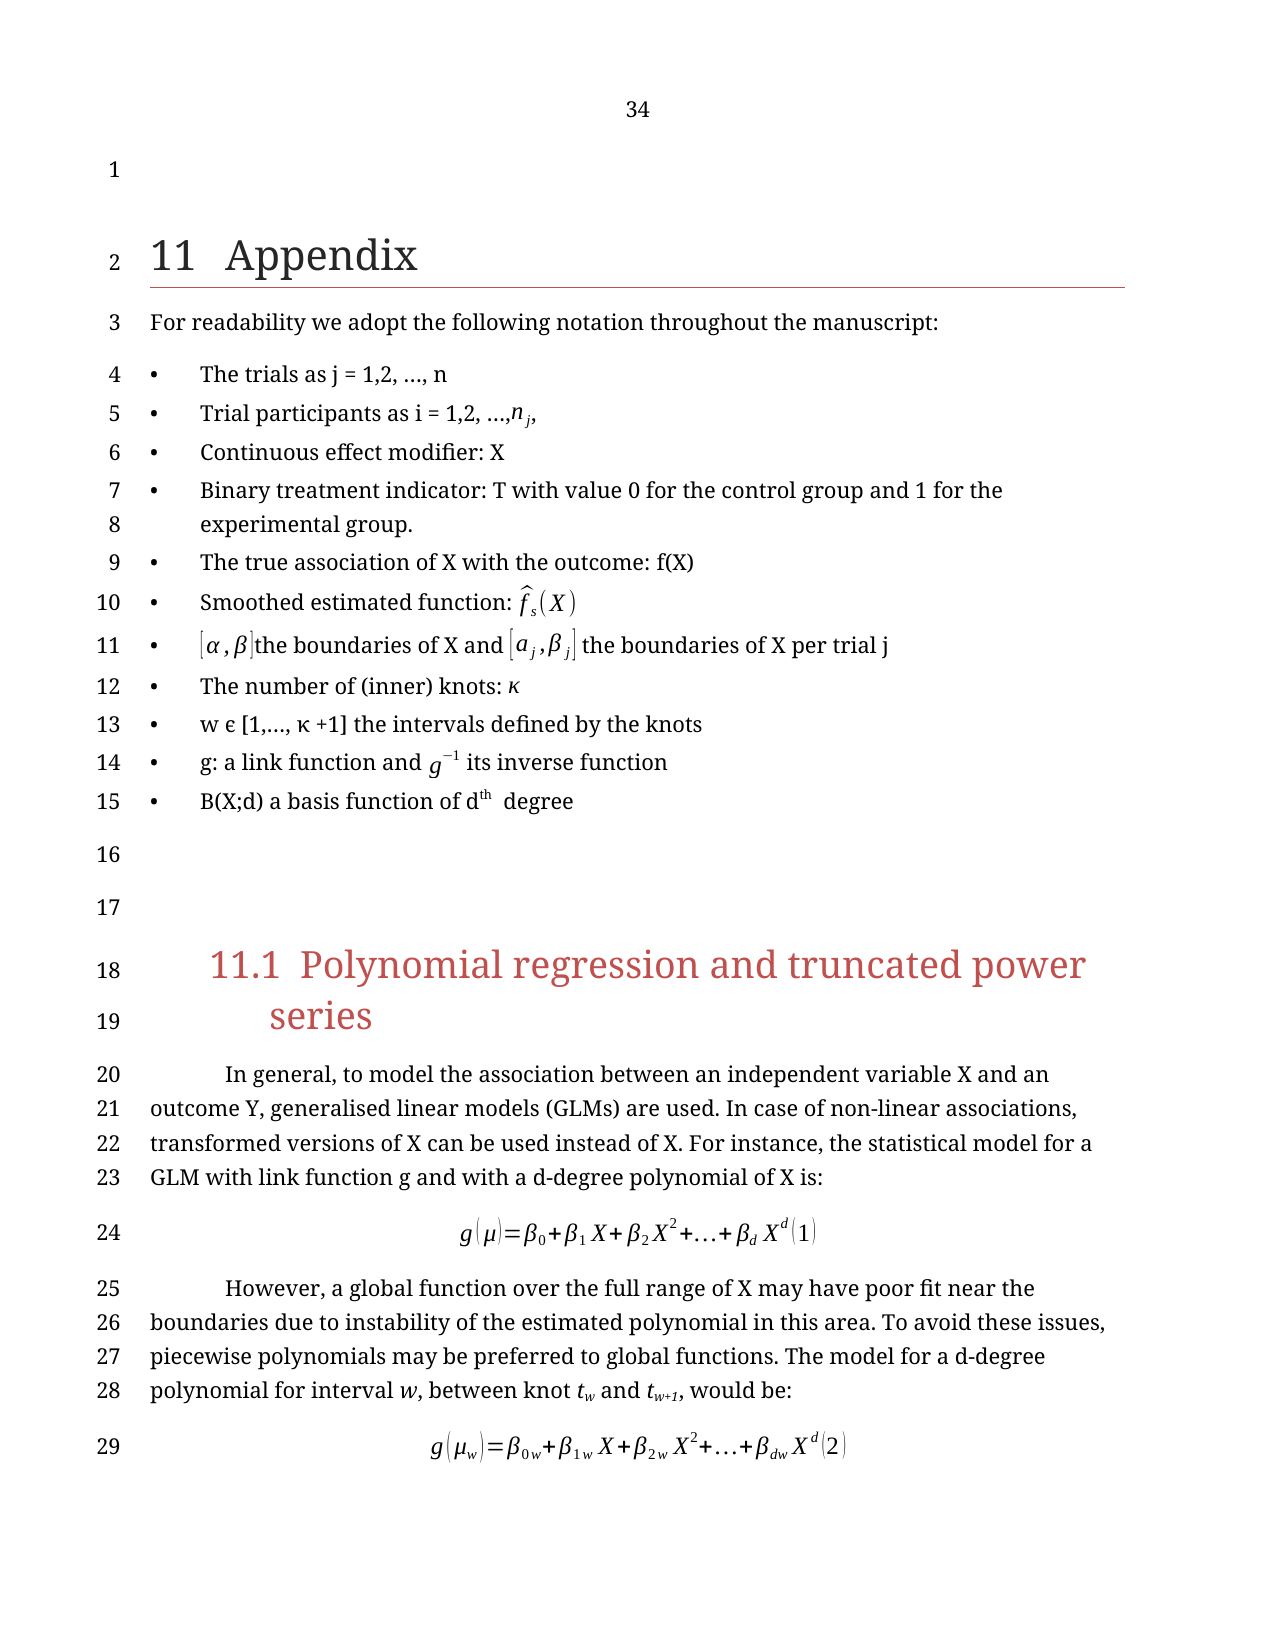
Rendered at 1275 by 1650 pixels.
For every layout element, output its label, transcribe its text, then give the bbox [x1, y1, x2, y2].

list g: a link function and its inverse function [150, 747, 1125, 778]
list The true association of X with the outcome: f(X) [150, 547, 1125, 577]
list The number of (inner) knots: [150, 671, 1125, 701]
text For readability we adopt the following notation throughout the manuscript: [150, 306, 1125, 336]
list The trials as j = 1,2, …, n [150, 359, 1125, 389]
subtitle Polynomial regression and truncated power series [209, 938, 1125, 1040]
list the boundaries of X and the boundaries of X per trial j [150, 628, 1125, 663]
list Continuous effect modifier: X [150, 437, 1125, 467]
text In general, to model the association between an independent variable X and an outcome Y, generalised linear models (GLMs) are used. In case of non-linear associations, transformed versions of X can be used instead of X. For instance, the statistical model for a GLM with link function g and with a d-degree polynomial of X is: [150, 1059, 1125, 1191]
text However, a global function over the full range of X may have poor fit near the boundaries due to instability of the estimated polynomial in this area. To avoid these issues, piecewise polynomials may be preferred to global functions. The model for a d-degree polynomial for interval w, between knot tw and tw+1, would be: [150, 1273, 1125, 1405]
list Smoothed estimated function: [150, 585, 1125, 620]
list Binary treatment indicator: T with value 0 for the control group and 1 for the experimental group. [150, 475, 1125, 539]
list Trial participants as i = 1,2, …,, [150, 397, 1125, 429]
subtitle Appendix [150, 226, 1125, 287]
list B(X;d) a basis function of dth degree [150, 786, 1125, 816]
list w є [1,…, κ +1] the intervals defined by the knots [150, 709, 1125, 738]
